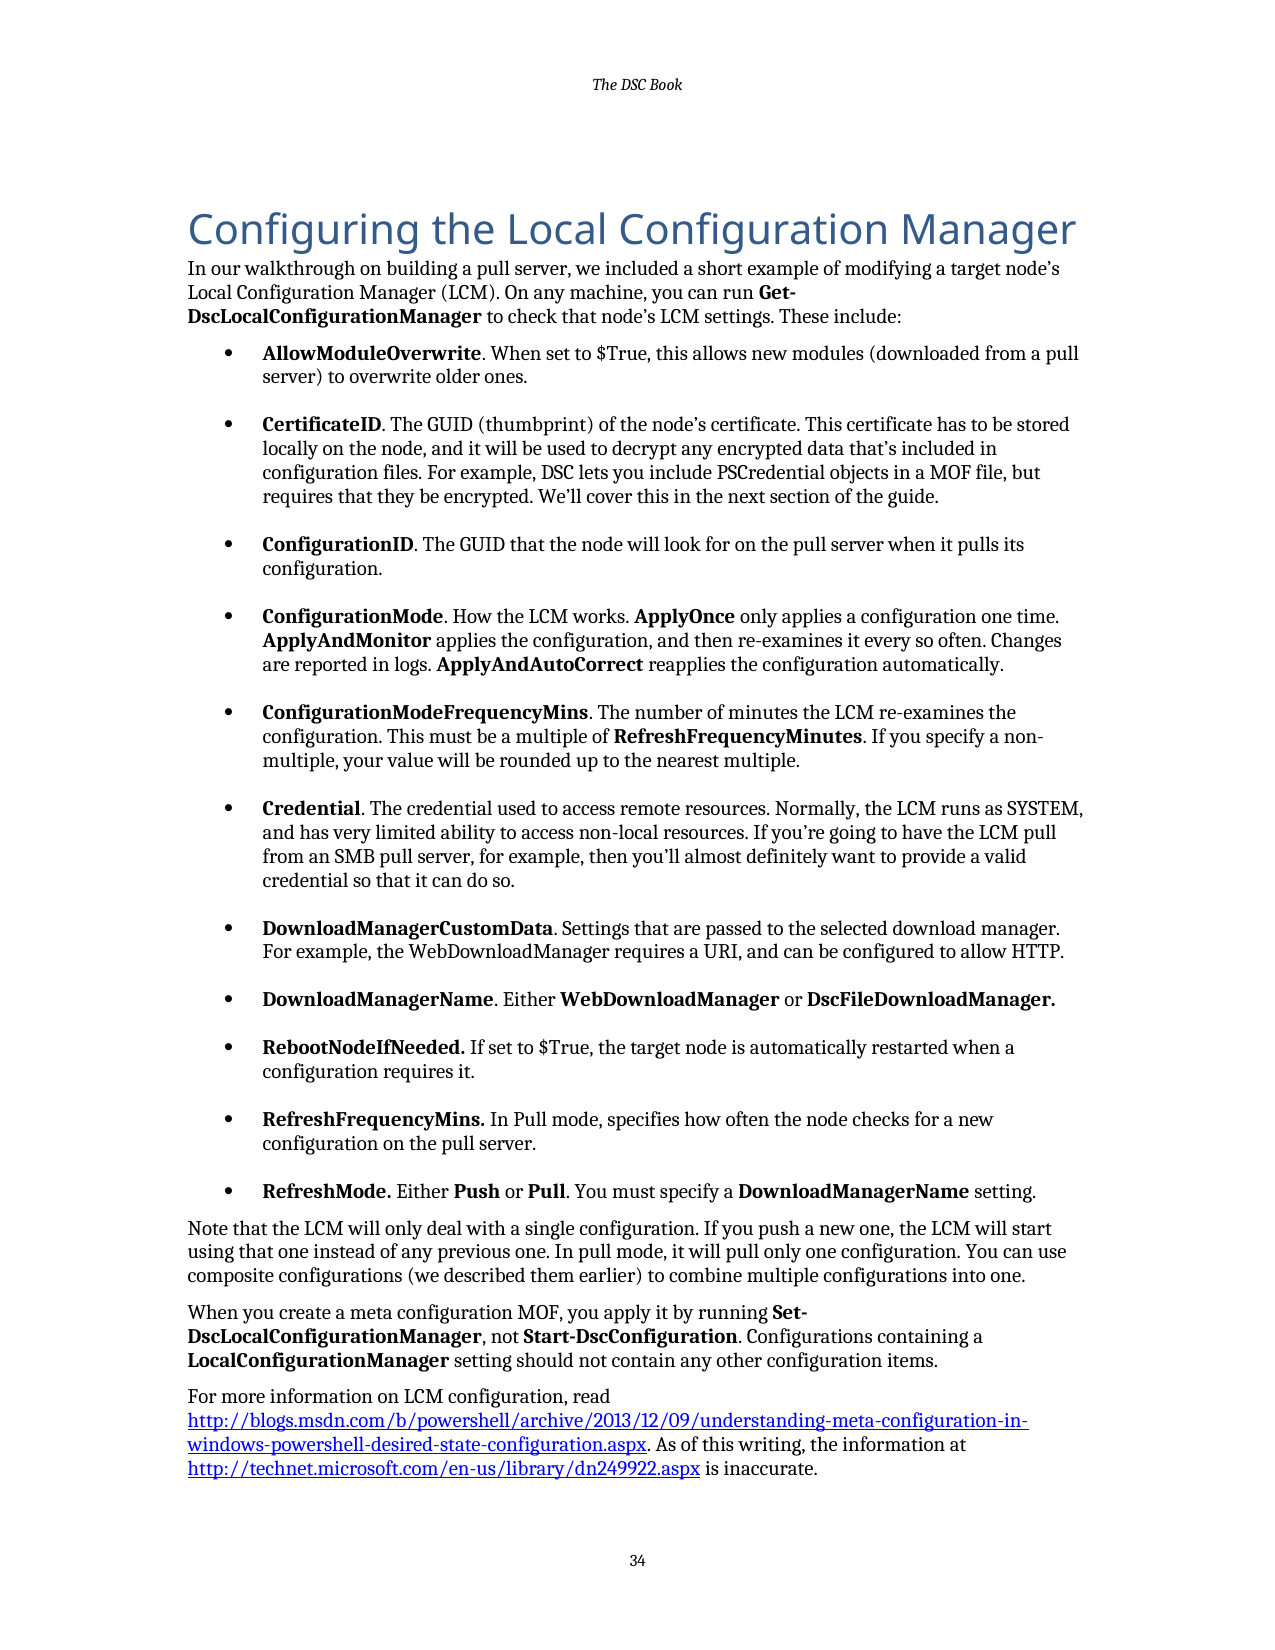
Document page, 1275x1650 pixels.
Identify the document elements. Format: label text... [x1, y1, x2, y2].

subtitle Configuring the Local Configuration Manager [187, 200, 1087, 257]
list ConfigurationModeFrequencyMins. The number of minutes the LCM re-examines the configuration. This must be a multiple of RefreshFrequencyMinutes. If you specify a non-multiple, your value will be rounded up to the nearest multiple. [225, 701, 1087, 796]
list ConfigurationID. The GUID that the node will look for on the pull server when it pulls its configuration. [225, 533, 1087, 605]
list DownloadManagerName. Either WebDownloadManager or DscFileDownloadManager. [225, 988, 1087, 1036]
list ConfigurationMode. How the LCM works. ApplyOnce only applies a configuration one time. ApplyAndMonitor applies the configuration, and then re-examines it every so often. Changes are reported in logs. ApplyAndAutoCorrect reapplies the configuration automatically. [225, 605, 1087, 701]
list CertificateID. The GUID (thumbprint) of the node’s certificate. This certificate has to be stored locally on the node, and it will be used to decrypt any encrypted data that’s included in configuration files. For example, DSC lets you include PSCredential objects in a MOF file, but requires that they be encrypted. We’ll cover this in the next section of the guide. [225, 413, 1087, 533]
list RefreshMode. Either Push or Pull. You must specify a DownloadManagerName setting. [225, 1180, 1087, 1204]
list RefreshFrequencyMins. In Pull mode, specifies how often the node checks for a new configuration on the pull server. [225, 1108, 1087, 1180]
list AllowModuleOverwrite. When set to $True, this allows new modules (downloaded from a pull server) to overwrite older ones. [225, 341, 1087, 413]
list DownloadManagerCustomData. Settings that are passed to the selected download manager. For example, the WebDownloadManager requires a URI, and can be configured to allow HTTP. [225, 916, 1087, 988]
text In our walkthrough on building a pull server, we included a short example of modifying a target node’s Local Configuration Manager (LCM). On any machine, you can run Get-DscLocalConfigurationManager to check that node’s LCM settings. These include: [187, 257, 1087, 329]
text Note that the LCM will only deal with a single configuration. If you push a new one, the LCM will start using that one instead of any previous one. In pull mode, it will pull only one configuration. You can use composite configurations (we described them earlier) to combine multiple configurations into one. [187, 1216, 1087, 1288]
text When you create a meta configuration MOF, you apply it by running Set-DscLocalConfigurationManager, not Start-DscConfiguration. Configurations containing a LocalConfigurationManager setting should not contain any other configuration items. [187, 1301, 1087, 1372]
list RebootNodeIfNeeded. If set to $True, the target node is automatically restarted when a configuration requires it. [225, 1036, 1087, 1108]
text For more information on LCM configuration, read http://blogs.msdn.com/b/powershell/archive/2013/12/09/understanding-meta-configuration-in-windows-powershell-desired-state-configuration.aspx. As of this writing, the information at http://technet.microsoft.com/en-us/library/dn249922.aspx is inaccurate. [187, 1385, 1087, 1481]
list Credential. The credential used to access remote resources. Normally, the LCM runs as SYSTEM, and has very limited ability to access non-local resources. If you’re going to have the LCM pull from an SMB pull server, for example, then you’ll almost definitely want to provide a valid credential so that it can do so. [225, 796, 1087, 916]
